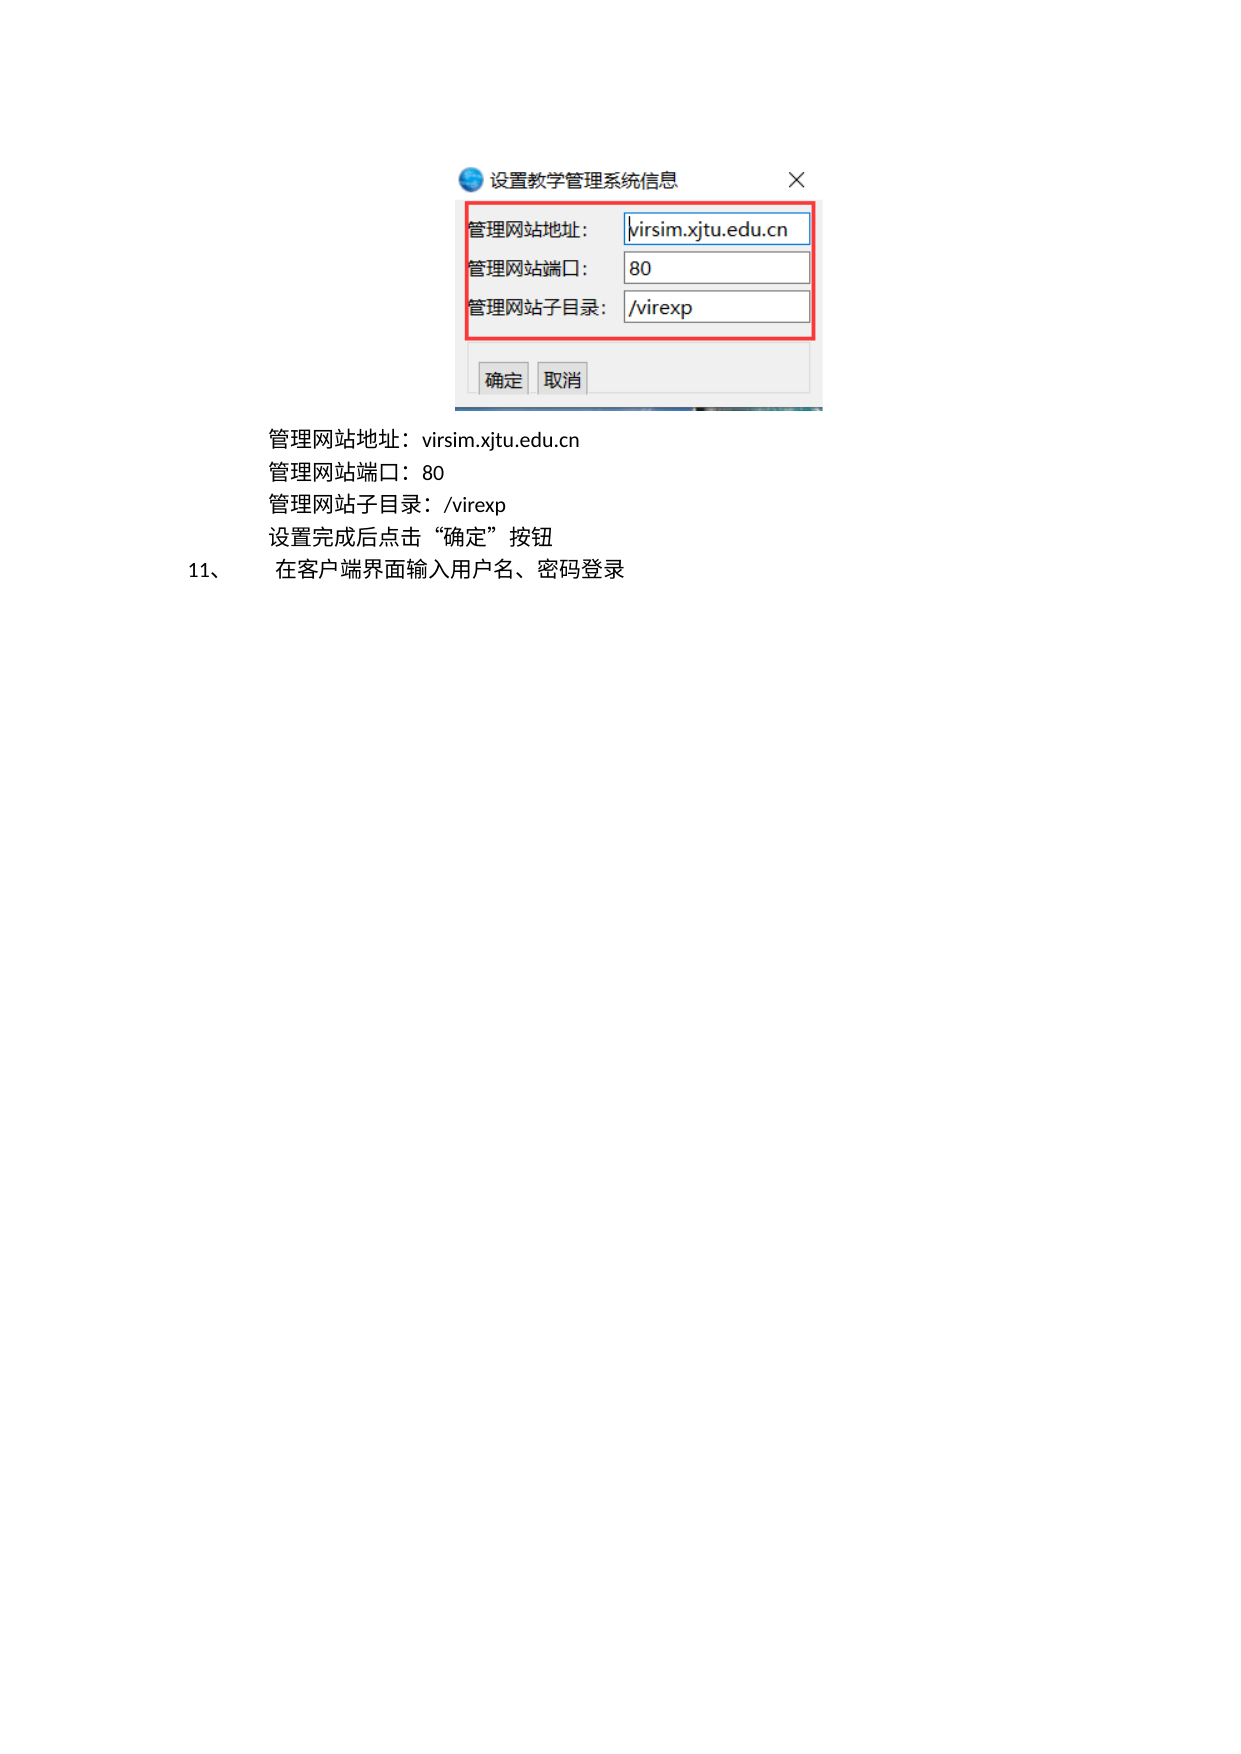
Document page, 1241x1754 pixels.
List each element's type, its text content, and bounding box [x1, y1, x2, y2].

list 在客户端界面输入用户名、密码登录 [187, 552, 1053, 584]
list 管理网站子目录：/virexp [225, 487, 1053, 519]
list 管理网站地址：virsim.xjtu.edu.cn [225, 422, 1053, 454]
picture [455, 162, 823, 411]
list 设置完成后点击“确定”按钮 [225, 519, 1053, 552]
list 管理网站端口：80 [225, 454, 1053, 487]
